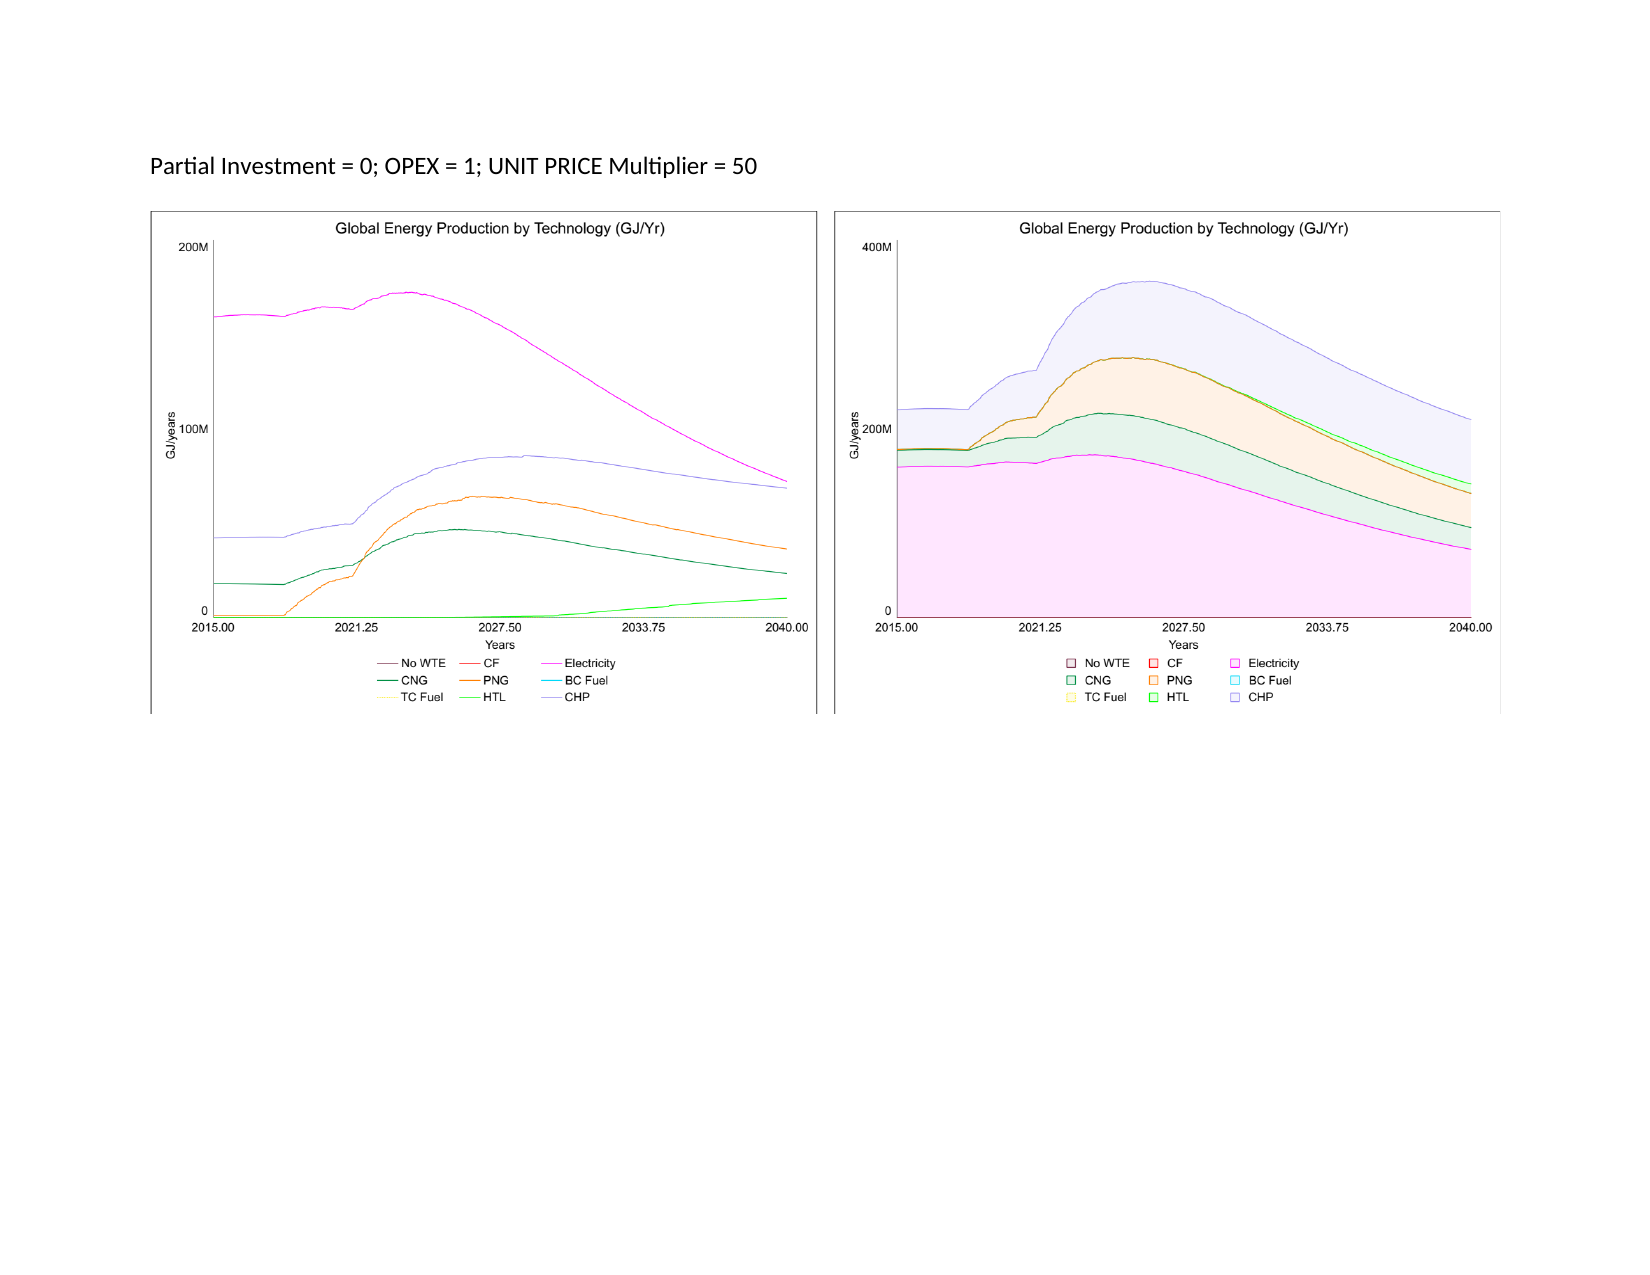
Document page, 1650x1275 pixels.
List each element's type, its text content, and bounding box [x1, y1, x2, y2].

text Partial Investment = 0; OPEX = 1; UNIT PRICE Multiplier = 50 [150, 150, 1500, 181]
